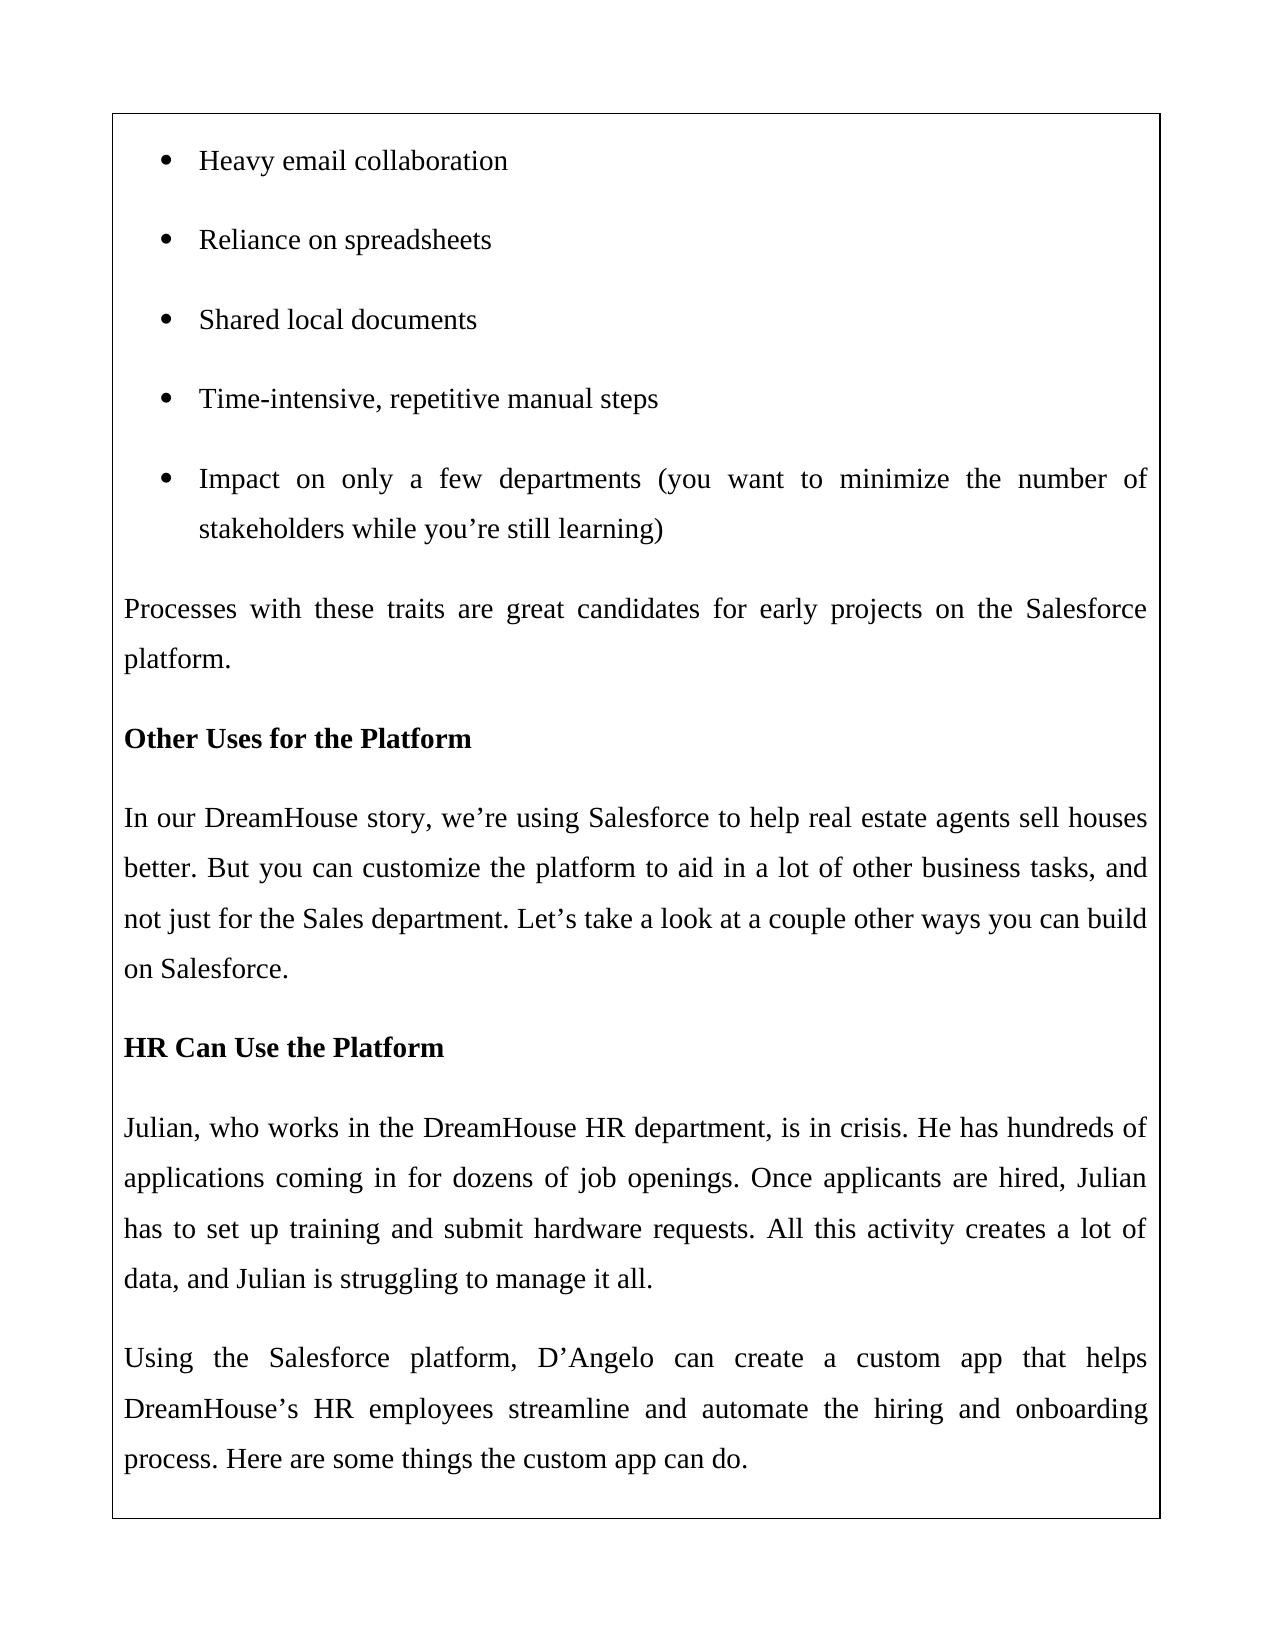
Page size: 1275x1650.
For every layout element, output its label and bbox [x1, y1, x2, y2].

table_cell [113, 114, 1159, 1518]
